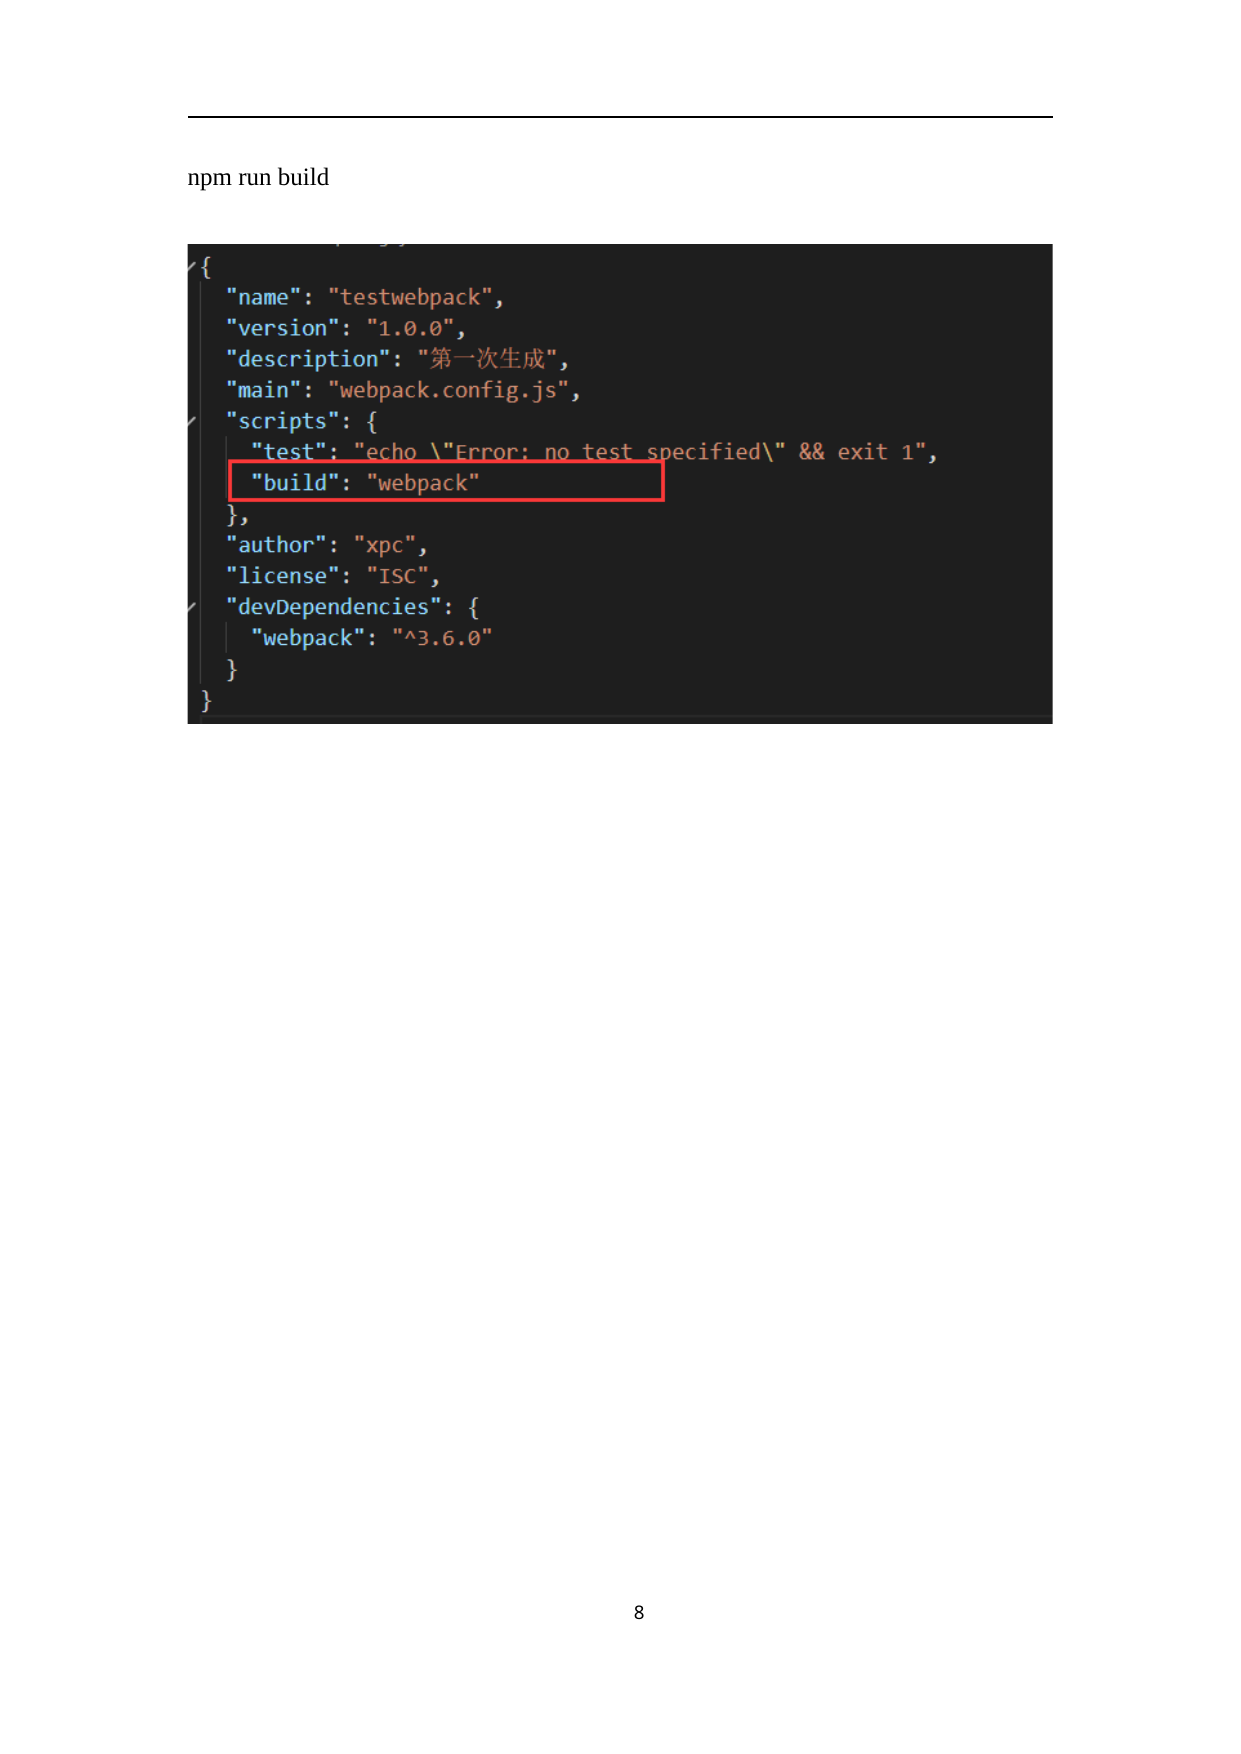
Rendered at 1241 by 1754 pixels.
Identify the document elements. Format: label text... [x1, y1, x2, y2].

text npm run build [187, 160, 1053, 192]
picture [187, 244, 1053, 724]
